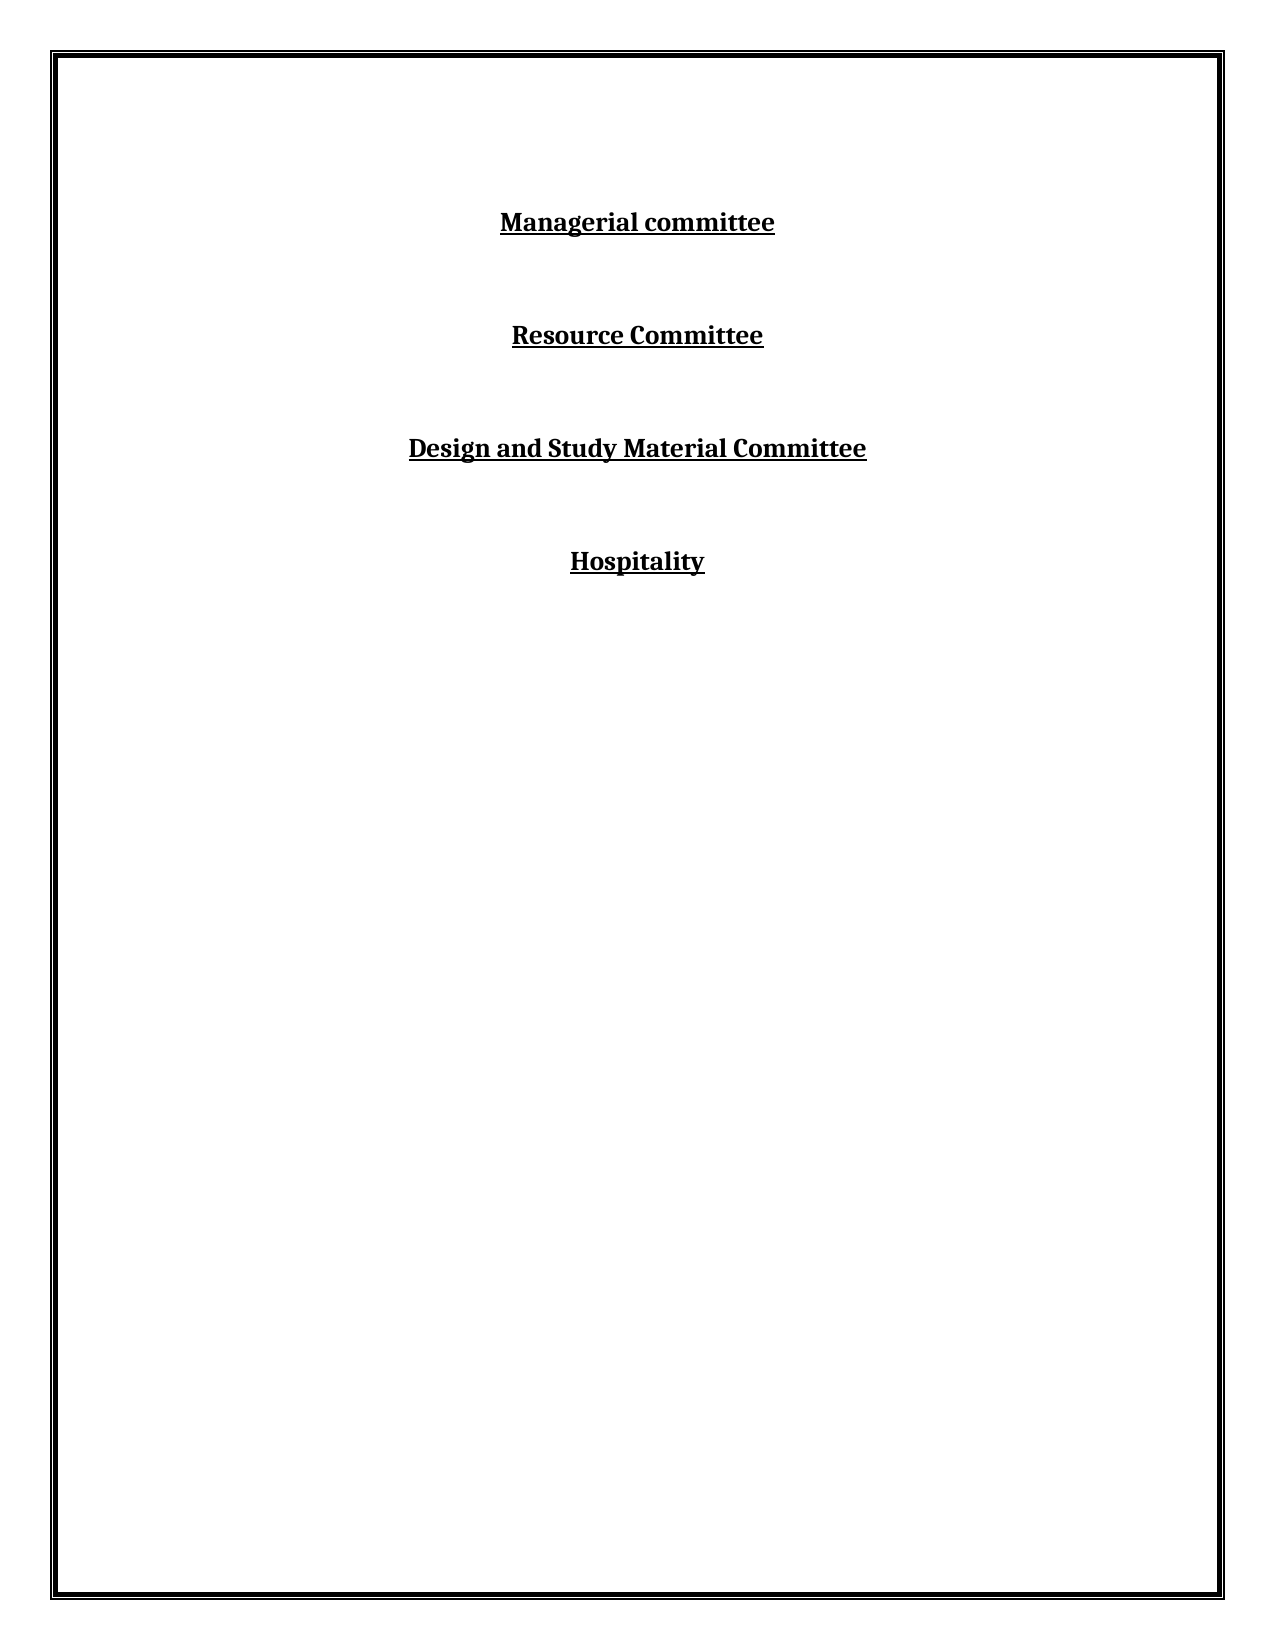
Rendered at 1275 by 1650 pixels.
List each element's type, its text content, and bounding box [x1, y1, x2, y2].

subtitle Managerial committee [150, 207, 1125, 238]
subtitle Design and Study Material Committee [150, 433, 1125, 464]
subtitle Hospitality [150, 546, 1125, 577]
subtitle Resource Committee [150, 320, 1125, 351]
